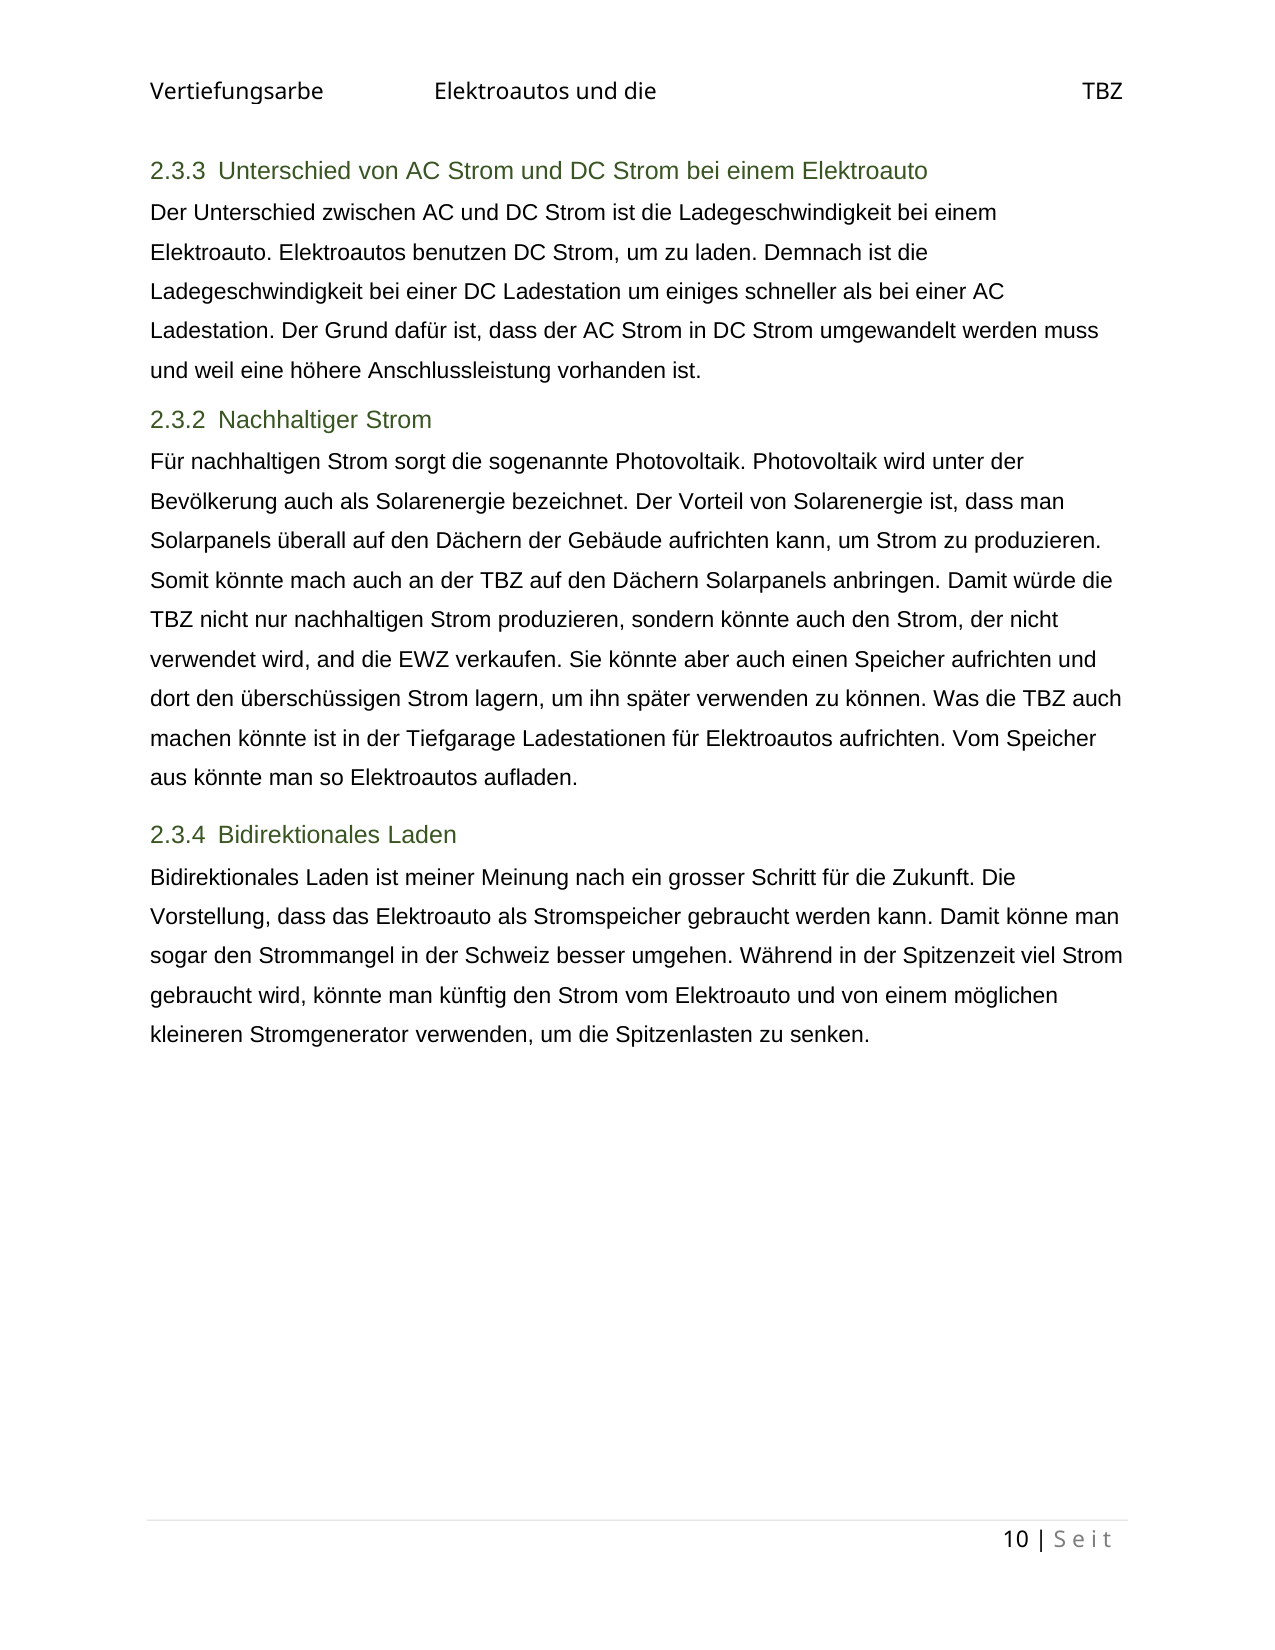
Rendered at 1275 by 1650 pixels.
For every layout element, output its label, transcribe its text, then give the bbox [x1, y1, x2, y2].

subtitle 2.3.2 Nachhaltiger Strom [150, 405, 1185, 434]
subtitle 2.3.4 Bidirektionales Laden [150, 820, 1185, 849]
text Bidirektionales Laden ist meiner Meinung nach ein grosser Schritt für die Zukunft. Die Vorstellung, dass das Elektroauto als Stromspeicher gebraucht werden kann. Damit könne man sogar den Strommangel in der Schweiz besser umgehen. Während in der Spitzenzeit viel Strom gebraucht wird, könnte man künftig den Strom vom Elektroauto und von einem möglichen kleineren Stromgenerator verwenden, um die Spitzenlasten zu senken. [150, 863, 1125, 1048]
text Der Unterschied zwischen AC und DC Strom ist die Ladegeschwindigkeit bei einem Elektroauto. Elektroautos benutzen DC Strom, um zu laden. Demnach ist die Ladegeschwindigkeit bei einer DC Ladestation um einiges schneller als bei einer AC Ladestation. Der Grund dafür ist, dass der AC Strom in DC Strom umgewandelt werden muss und weil eine höhere Anschlussleistung vorhanden ist. [150, 199, 1101, 383]
text Für nachhaltigen Strom sorgt die sogenannte Photovoltaik. Photovoltaik wird unter der Bevölkerung auch als Solarenergie bezeichnet. Der Vorteil von Solarenergie ist, dass man Solarpanels überall auf den Dächern der Gebäude aufrichten kann, um Strom zu produzieren. Somit könnte mach auch an der TBZ auf den Dächern Solarpanels anbringen. Damit würde die TBZ nicht nur nachhaltigen Strom produzieren, sondern könnte auch den Strom, der nicht verwendet wird, and die EWZ verkaufen. Sie könnte aber auch einen Speicher aufrichten und dort den überschüssigen Strom lagern, um ihn später verwenden zu können. Was die TBZ auch machen könnte ist in der Tiefgarage Ladestationen für Elektroautos aufrichten. Vom Speicher aus könnte man so Elektroautos aufladen. [150, 448, 1124, 790]
subtitle 2.3.3 Unterschied von AC Strom und DC Strom bei einem Elektroauto [150, 156, 1185, 185]
